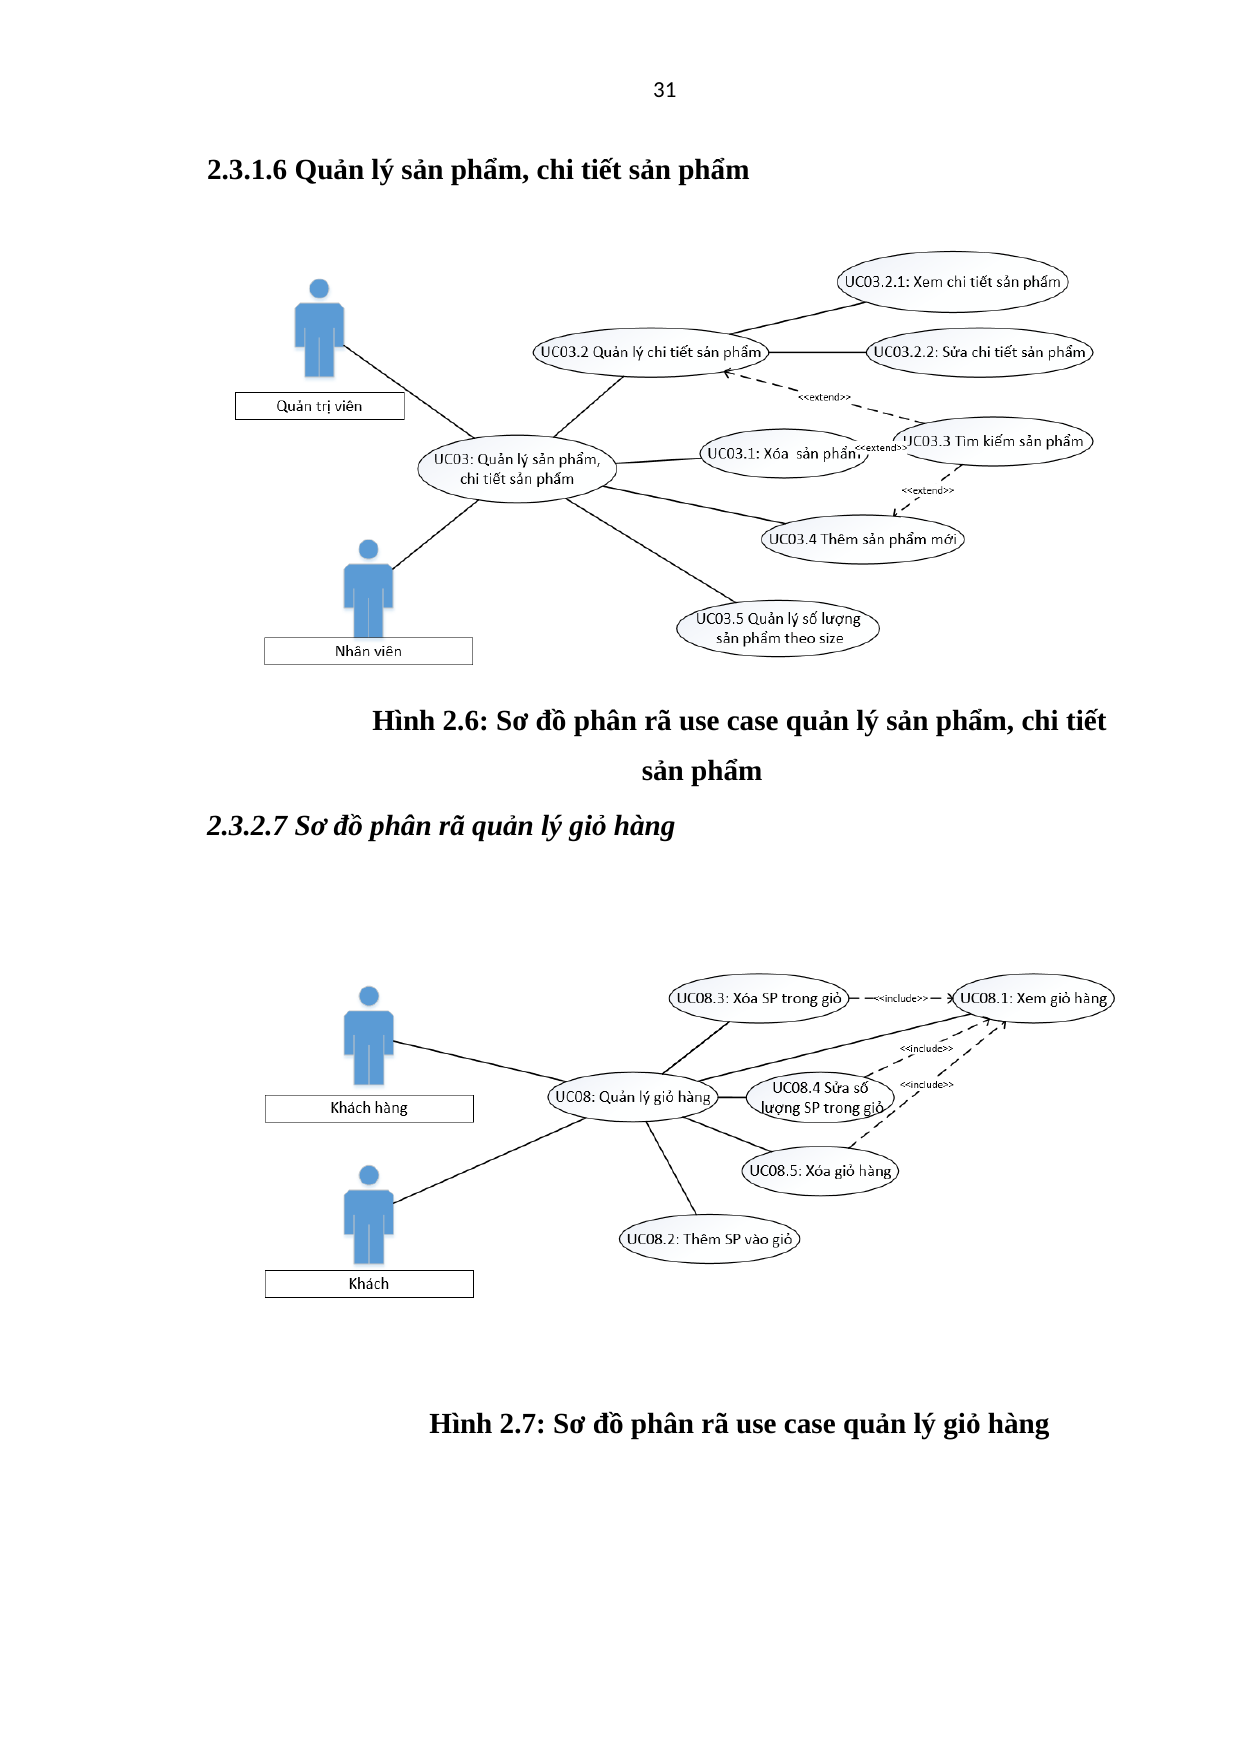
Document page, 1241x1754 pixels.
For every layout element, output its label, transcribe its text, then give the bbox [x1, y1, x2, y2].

picture [206, 896, 1121, 1322]
text Hình 2.7: Sơ đồ phân rã use case quản lý giỏ hàng [282, 1406, 1122, 1439]
text Hình 2.6: Sơ đồ phân rã use case quản lý sản phẩm, chi tiết sản phẩm [282, 703, 1122, 787]
picture [206, 190, 1122, 678]
subtitle 2.3.2.7 Sơ đồ phân rã quản lý giỏ hàng [207, 808, 1122, 841]
subtitle 2.3.1.6 Quản lý sản phẩm, chi tiết sản phẩm [207, 152, 1122, 185]
